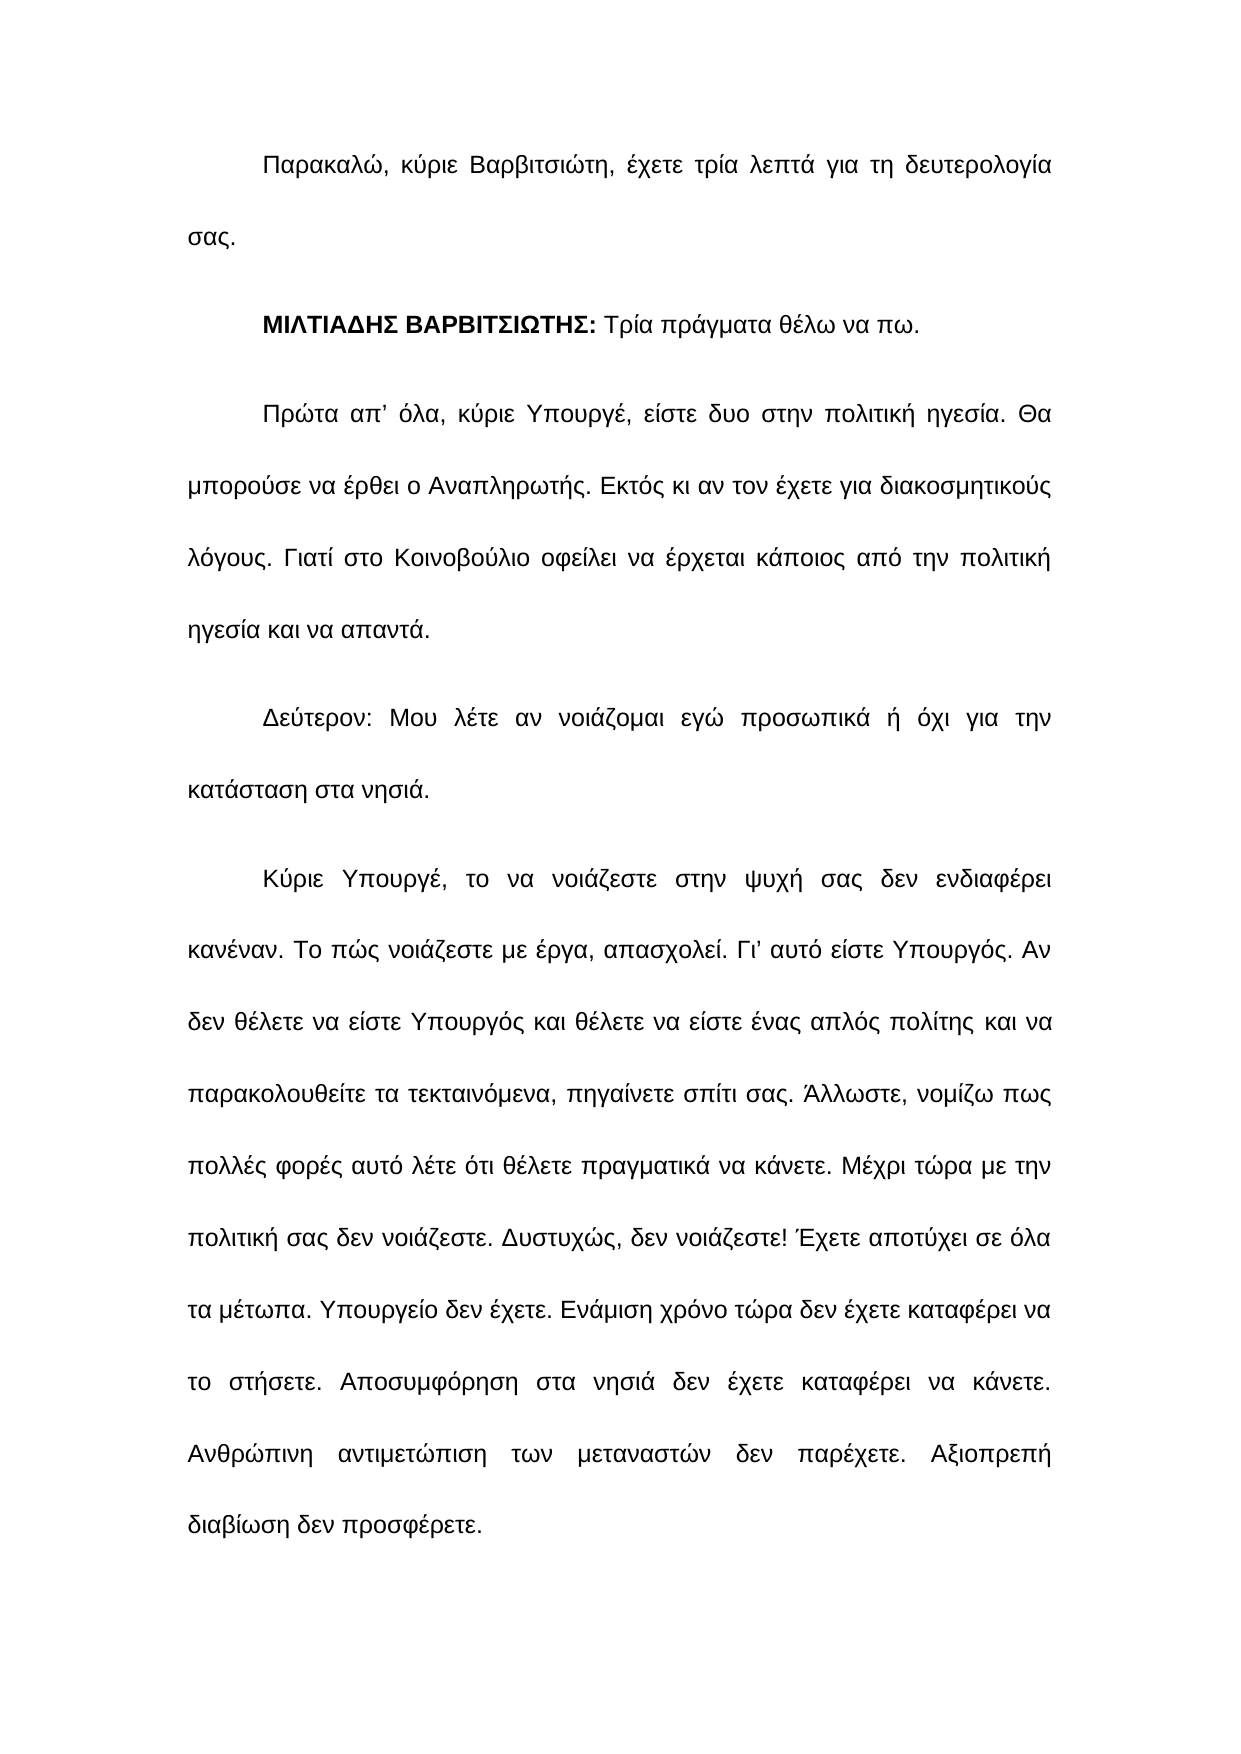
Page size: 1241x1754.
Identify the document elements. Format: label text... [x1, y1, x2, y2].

text Δεύτερον: Μου λέτε αν νοιάζομαι εγώ προσωπικά ή όχι για την κατάσταση στα νησιά. [187, 703, 1053, 804]
text Παρακαλώ, κύριε Βαρβιτσιώτη, έχετε τρία λεπτά για τη δευτερολογία σας. [187, 150, 1053, 251]
text ΜΙΛΤΙΑΔΗΣ ΒΑΡΒΙΤΣΙΩΤΗΣ: Τρία πράγματα θέλω να πω. [187, 310, 1053, 339]
text Κύριε Υπουργέ, το να νοιάζεστε στην ψυχή σας δεν ενδιαφέρει κανέναν. Το πώς νοιάζεστε με έργα, απασχολεί. Γι’ αυτό είστε Υπουργός. Αν δεν θέλετε να είστε Υπουργός και θέλετε να είστε ένας απλός πολίτης και να παρακολουθείτε τα τεκταινόμενα, πηγαίνετε σπίτι σας. Άλλωστε, νομίζω πως πολλές φορές αυτό λέτε ότι θέλετε πραγματικά να κάνετε. Μέχρι τώρα με την πολιτική σας δεν νοιάζεστε. Δυστυχώς, δεν νοιάζεστε! Έχετε αποτύχει σε όλα τα μέτωπα. Υπουργείο δεν έχετε. Ενάμιση χρόνο τώρα δεν έχετε καταφέρει να το στήσετε. Αποσυμφόρηση στα νησιά δεν έχετε καταφέρει να κάνετε. Ανθρώπινη αντιμετώπιση των μεταναστών δεν παρέχετε. Αξιοπρεπή διαβίωση δεν προσφέρετε. [187, 863, 1053, 1539]
text Πρώτα απ’ όλα, κύριε Υπουργέ, είστε δυο στην πολιτική ηγεσία. Θα μπορούσε να έρθει ο Αναπληρωτής. Εκτός κι αν τον έχετε για διακοσμητικούς λόγους. Γιατί στο Κοινοβούλιο οφείλει να έρχεται κάποιος από την πολιτική ηγεσία και να απαντά. [187, 399, 1053, 643]
